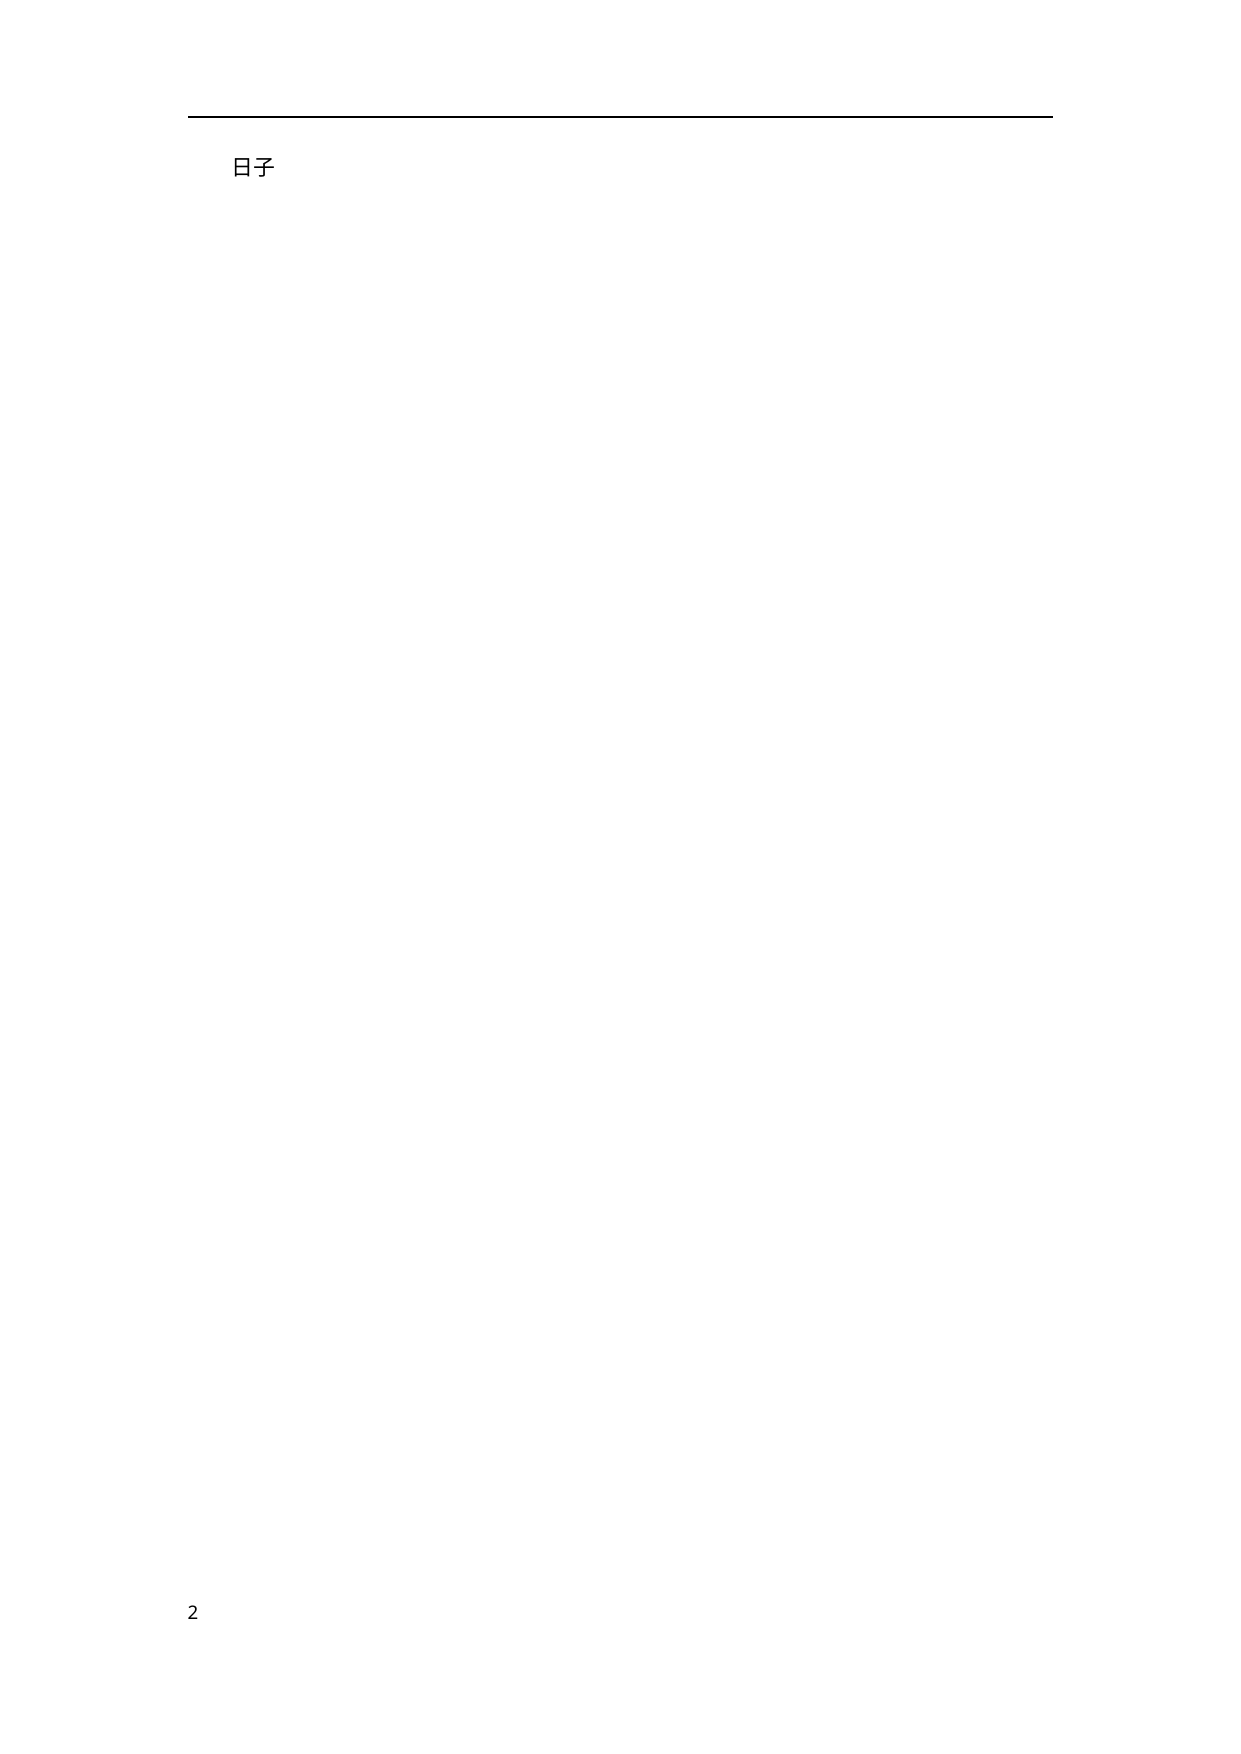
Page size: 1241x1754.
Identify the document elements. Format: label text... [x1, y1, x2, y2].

text 日子 [187, 150, 1053, 182]
